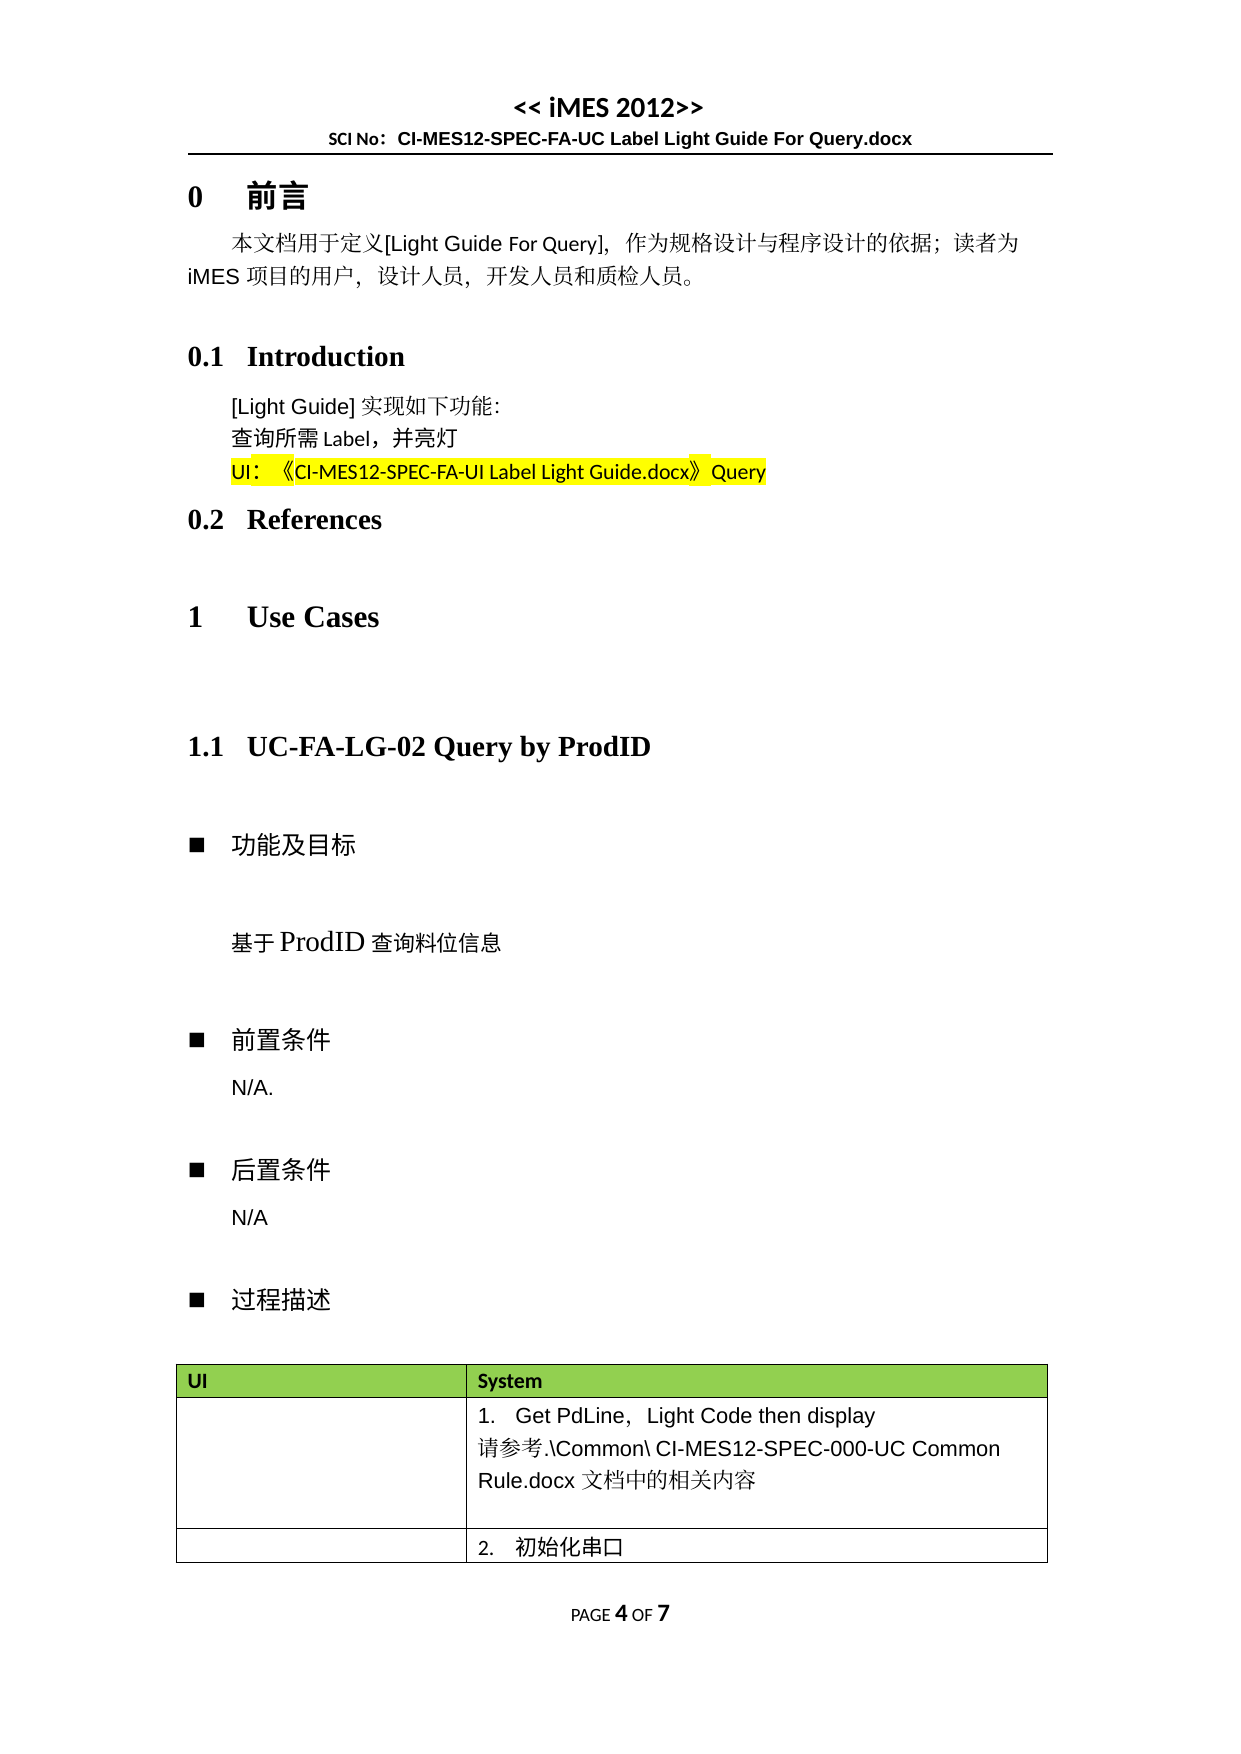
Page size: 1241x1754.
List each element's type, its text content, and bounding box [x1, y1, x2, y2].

list 前置条件 [187, 1006, 1053, 1071]
text 查询所需Label，并亮灯 [231, 421, 1053, 453]
list 功能及目标 [187, 811, 1053, 876]
subtitle Introduction [187, 323, 1053, 388]
subtitle References [187, 486, 1053, 551]
table_cell Get PdLine，Light Code then display 请参考.\Common\ CI-MES12-SPEC-000-UC Common Rule.docx 文档中的相关内容 [467, 1398, 1047, 1528]
text [Light Guide] 实现如下功能： [187, 388, 1053, 421]
list 过程描述 [187, 1266, 1053, 1331]
text N/A. [187, 1071, 1053, 1103]
table_cell [177, 1398, 466, 1528]
text N/A [187, 1201, 1053, 1233]
subtitle UC-FA-LG-02 Query by ProdID [187, 713, 1053, 778]
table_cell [467, 1529, 1047, 1562]
text 本文档用于定义[Light Guide For Query]，作为规格设计与程序设计的依据；读者为iMES 项目的用户，设计人员，开发人员和质检人员。 [187, 226, 1053, 291]
subtitle 前言 [187, 161, 1053, 226]
table_cell [177, 1529, 466, 1562]
table_header UI [177, 1365, 466, 1397]
list 后置条件 [187, 1136, 1053, 1201]
text 基于ProdID查询料位信息 [187, 908, 1053, 973]
subtitle Use Cases [187, 583, 1053, 648]
table_header System [467, 1365, 1047, 1397]
text UI：《CI-MES12-SPEC-FA-UI Label Light Guide.docx》Query [231, 453, 1053, 486]
